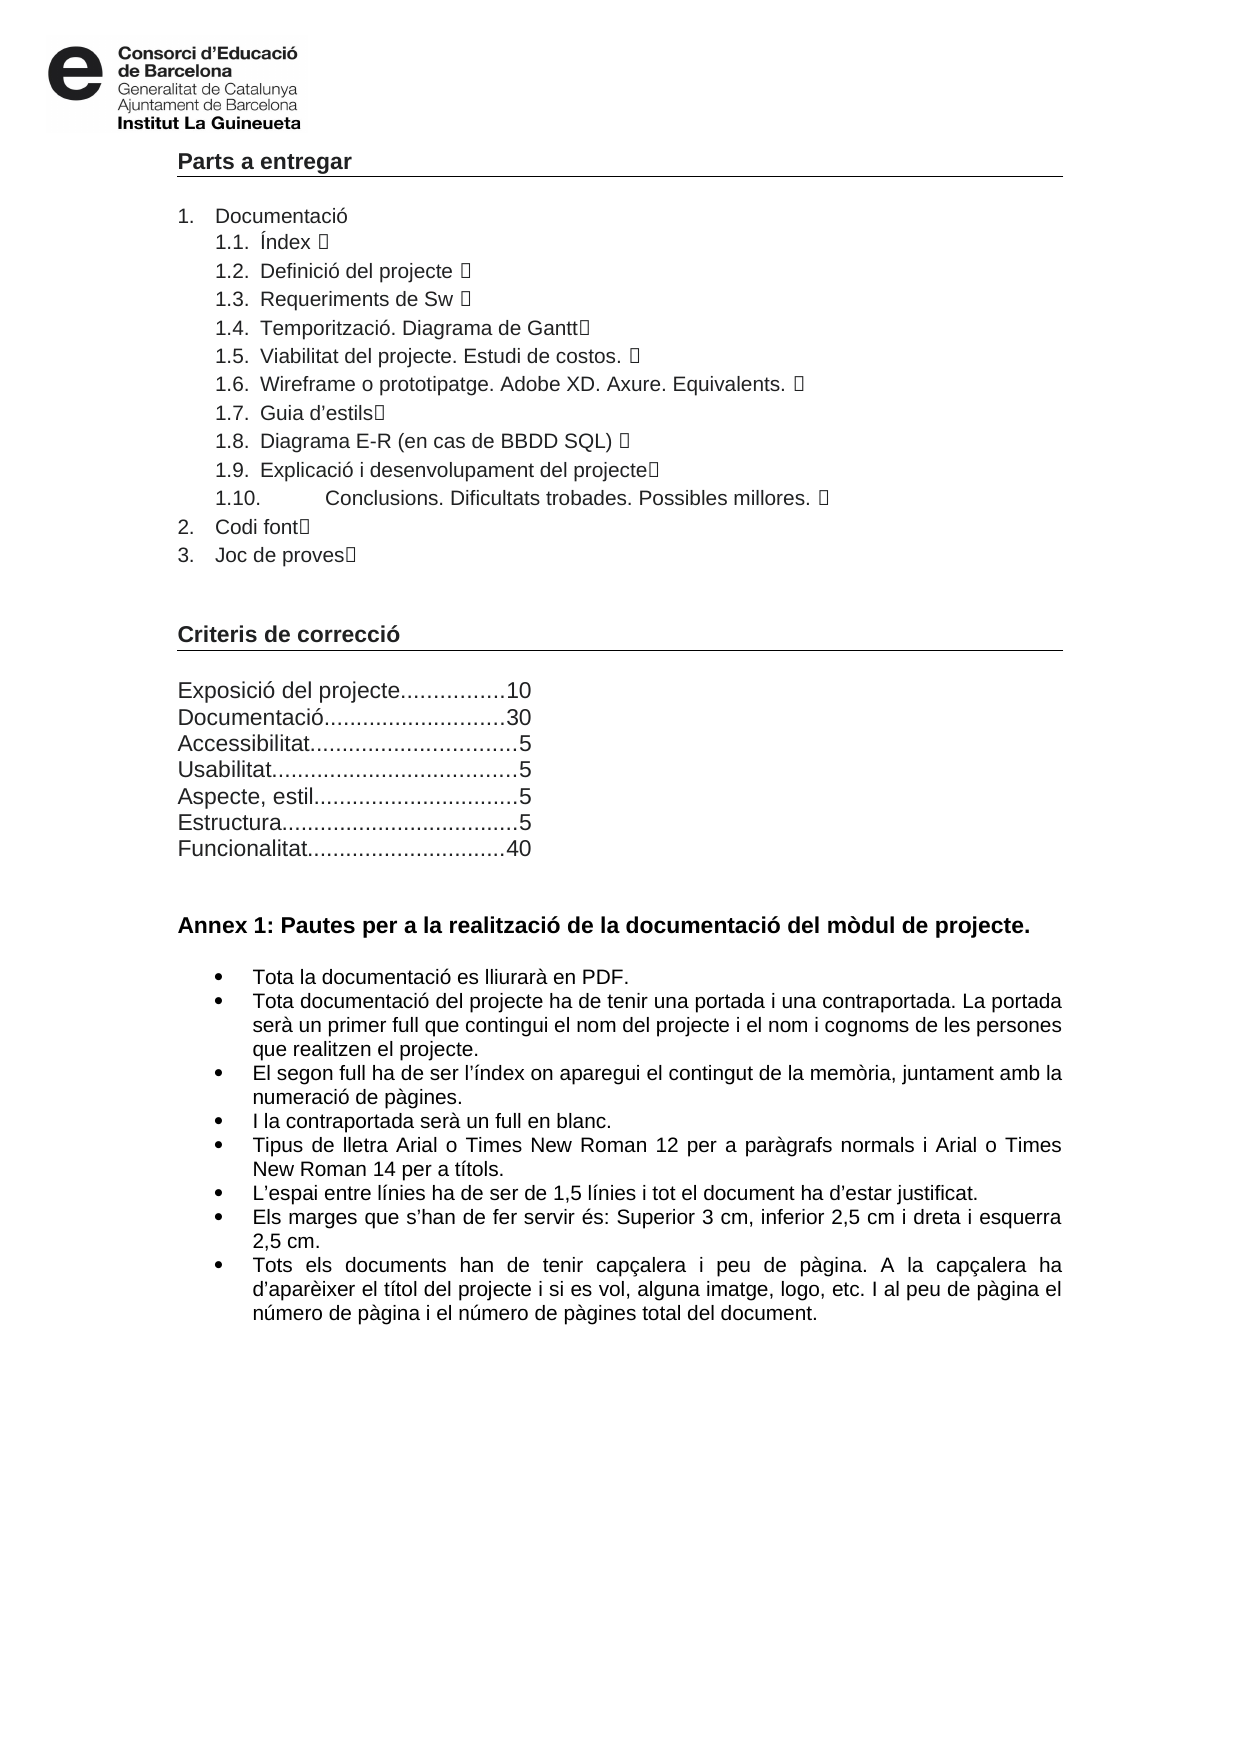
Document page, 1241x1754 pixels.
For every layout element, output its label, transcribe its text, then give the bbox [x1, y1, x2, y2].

text Documentació 30 [177, 703, 1063, 730]
list Guia d’estils✅ [215, 398, 1063, 426]
text Exposició del projecte 10 [177, 677, 1063, 703]
picture [45, 35, 308, 133]
text Parts a entregar [177, 148, 1063, 176]
list Tota documentació del projecte ha de tenir una portada i una contraportada. La portada serà un primer full que contingui el nom del projecte i el nom i cognoms de les persones que realitzen el projecte. [215, 989, 1063, 1061]
list Codi font✅ [177, 512, 1063, 540]
list El segon full ha de ser l’índex on aparegui el contingut de la memòria, juntament amb la numeració de pàgines. [215, 1061, 1063, 1109]
list Índex ✅ [215, 227, 1063, 256]
list Documentació [177, 203, 1063, 227]
list Tots els documents han de tenir capçalera i peu de pàgina. A la capçalera ha d’aparèixer el títol del projecte i si es vol, alguna imatge, logo, etc. I al peu de pàgina el número de pàgina i el número de pàgines total del document. [215, 1253, 1063, 1325]
list Wireframe o prototipatge. Adobe XD. Axure. Equivalents. ✅ [215, 369, 1063, 398]
list Els marges que s’han de fer servir és: Superior 3 cm, inferior 2,5 cm i dreta i esquerra 2,5 cm. [215, 1205, 1063, 1253]
text Criteris de correcció [177, 621, 1063, 650]
list Tota la documentació es lliurarà en PDF. [215, 965, 1063, 989]
list Temporització. Diagrama de Gantt✅ [215, 313, 1063, 341]
text Usabilitat 5 [177, 756, 1063, 783]
list I la contraportada serà un full en blanc. [215, 1109, 1063, 1133]
text Estructura 5 [177, 809, 1063, 835]
list Requeriments de Sw ✅ [215, 284, 1063, 313]
list Tipus de lletra Arial o Times New Roman 12 per a paràgrafs normals i Arial o Times New Roman 14 per a títols. [215, 1133, 1063, 1181]
list Conclusions. Dificultats trobades. Possibles millores. ✅ [215, 483, 1063, 512]
list Viabilitat del projecte. Estudi de costos. ✅ [215, 341, 1063, 369]
list Joc de proves✅ [177, 540, 1063, 569]
text Accessibilitat 5 [177, 730, 1063, 756]
text Aspecte, estil 5 [177, 783, 1063, 809]
list Diagrama E-R (en cas de BBDD SQL) ✅ [215, 426, 1063, 455]
list L’espai entre línies ha de ser de 1,5 línies i tot el document ha d’estar justificat. [215, 1181, 1063, 1205]
list Explicació i desenvolupament del projecte✅ [215, 455, 1063, 483]
text Annex 1: Pautes per a la realització de la documentació del mòdul de projecte. [177, 912, 1063, 938]
text Funcionalitat 40 [177, 835, 1063, 862]
list Definició del projecte ✅ [215, 256, 1063, 284]
